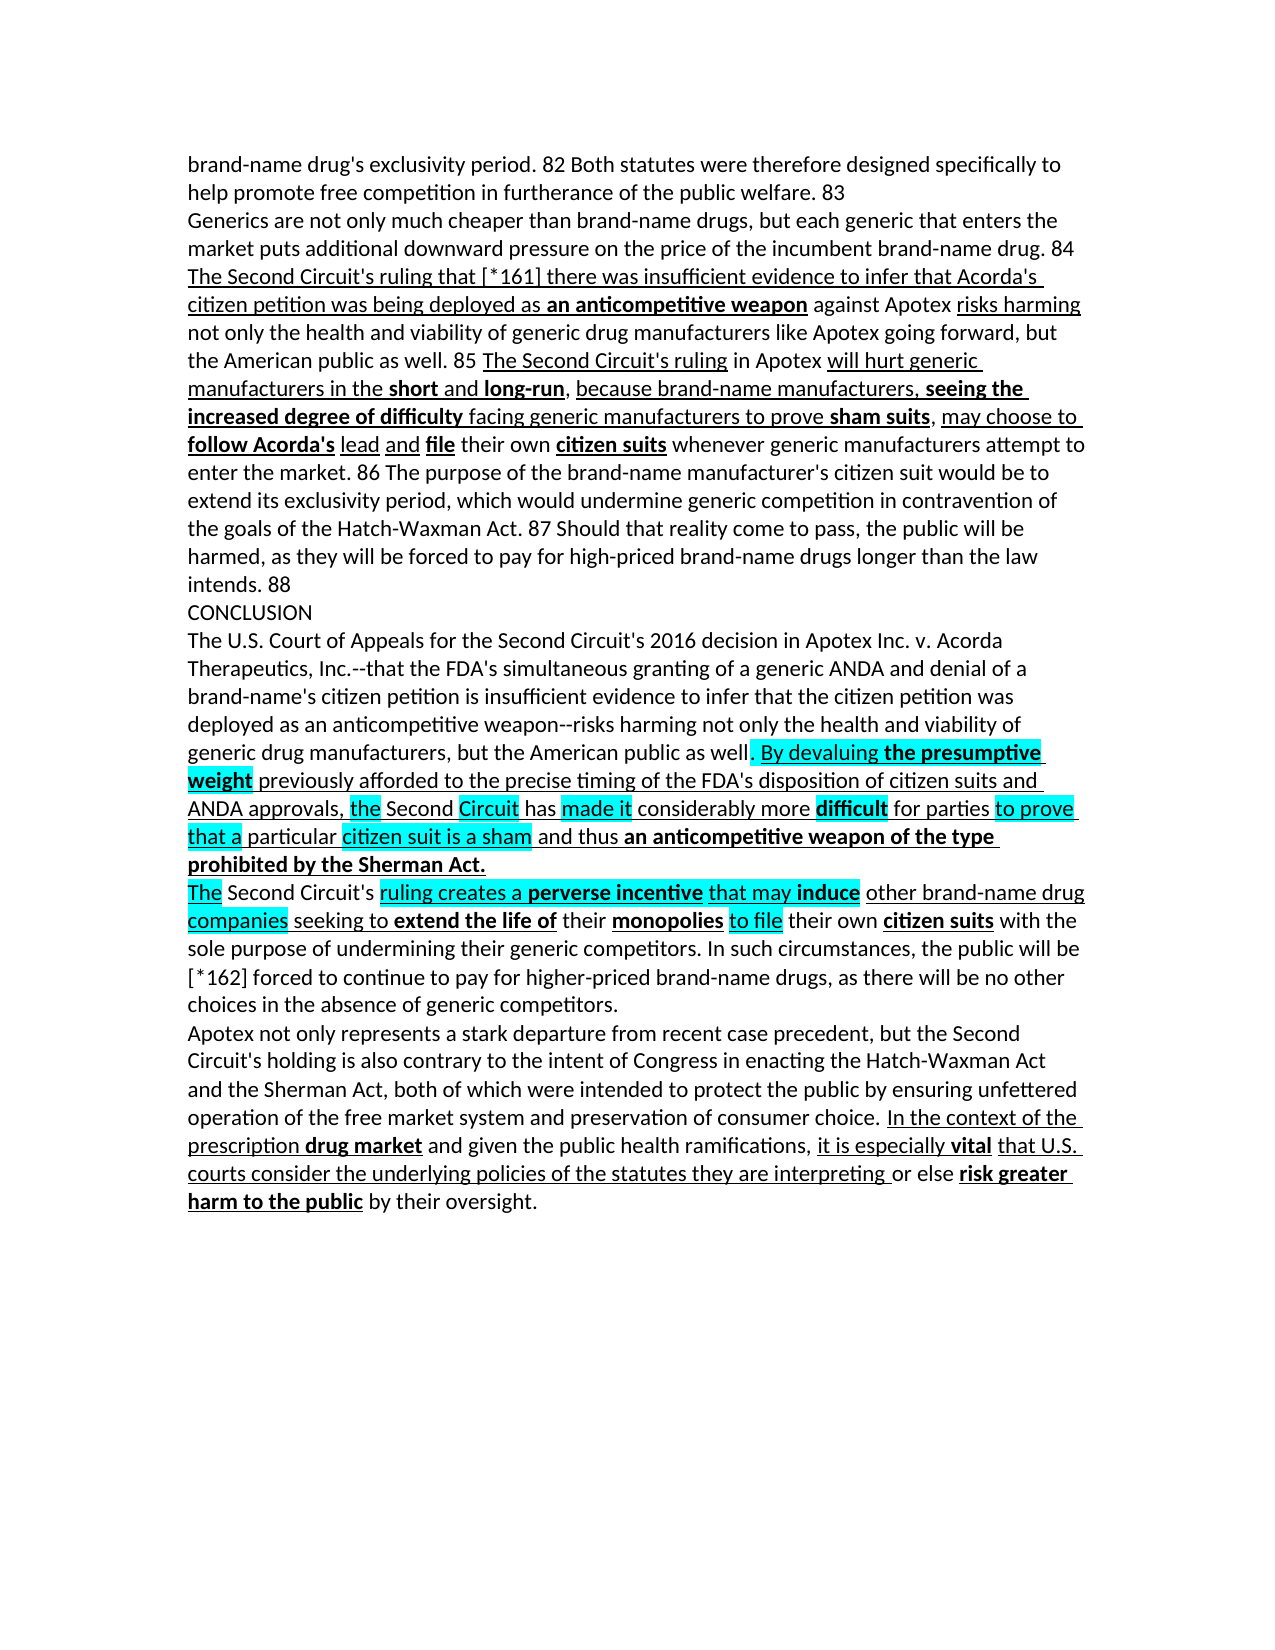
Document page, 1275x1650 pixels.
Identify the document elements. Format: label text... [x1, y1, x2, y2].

text The Second Circuit's ruling creates a perverse incentive that may induce other brand-name drug companies seeking to extend the life of their monopolies to file their own citizen suits with the sole purpose of undermining their generic competitors. In such circumstances, the public will be [*162] forced to continue to pay for higher-priced brand-name drugs, as there will be no other choices in the absence of generic competitors. [187, 878, 1087, 1019]
text Apotex not only represents a stark departure from recent case precedent, but the Second Circuit's holding is also contrary to the intent of Congress in enacting the Hatch-Waxman Act and the Sherman Act, both of which were intended to protect the public by ensuring unfettered operation of the free market system and preservation of consumer choice. In the context of the prescription drug market and given the public health ramifications, it is especially vital that U.S. courts consider the underlying policies of the statutes they are interpreting or else risk greater harm to the public by their oversight. [187, 1019, 1087, 1215]
text The U.S. Court of Appeals for the Second Circuit's 2016 decision in Apotex Inc. v. Acorda Therapeutics, Inc.--that the FDA's simultaneous granting of a generic ANDA and denial of a brand-name's citizen petition is insufficient evidence to infer that the citizen petition was deployed as an anticompetitive weapon--risks harming not only the health and viability of generic drug manufacturers, but the American public as well. By devaluing the presumptive weight previously afforded to the precise timing of the FDA's disposition of citizen suits and ANDA approvals, the Second Circuit has made it considerably more difficult for parties to prove that a particular citizen suit is a sham and thus an anticompetitive weapon of the type prohibited by the Sherman Act. [187, 626, 1087, 878]
text CONCLUSION [187, 598, 1087, 626]
text Generics are not only much cheaper than brand-name drugs, but each generic that enters the market puts additional downward pressure on the price of the incumbent brand-name drug. 84 The Second Circuit's ruling that [*161] there was insufficient evidence to infer that Acorda's citizen petition was being deployed as an anticompetitive weapon against Apotex risks harming not only the health and viability of generic drug manufacturers like Apotex going forward, but the American public as well. 85 The Second Circuit's ruling in Apotex will hurt generic manufacturers in the short and long-run, because brand-name manufacturers, seeing the increased degree of difficulty facing generic manufacturers to prove sham suits, may choose to follow Acorda's lead and file their own citizen suits whenever generic manufacturers attempt to enter the market. 86 The purpose of the brand-name manufacturer's citizen suit would be to extend its exclusivity period, which would undermine generic competition in contravention of the goals of the Hatch-Waxman Act. 87 Should that reality come to pass, the public will be harmed, as they will be forced to pay for high-priced brand-name drugs longer than the law intends. 88 [187, 206, 1087, 598]
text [187, 150, 1087, 206]
